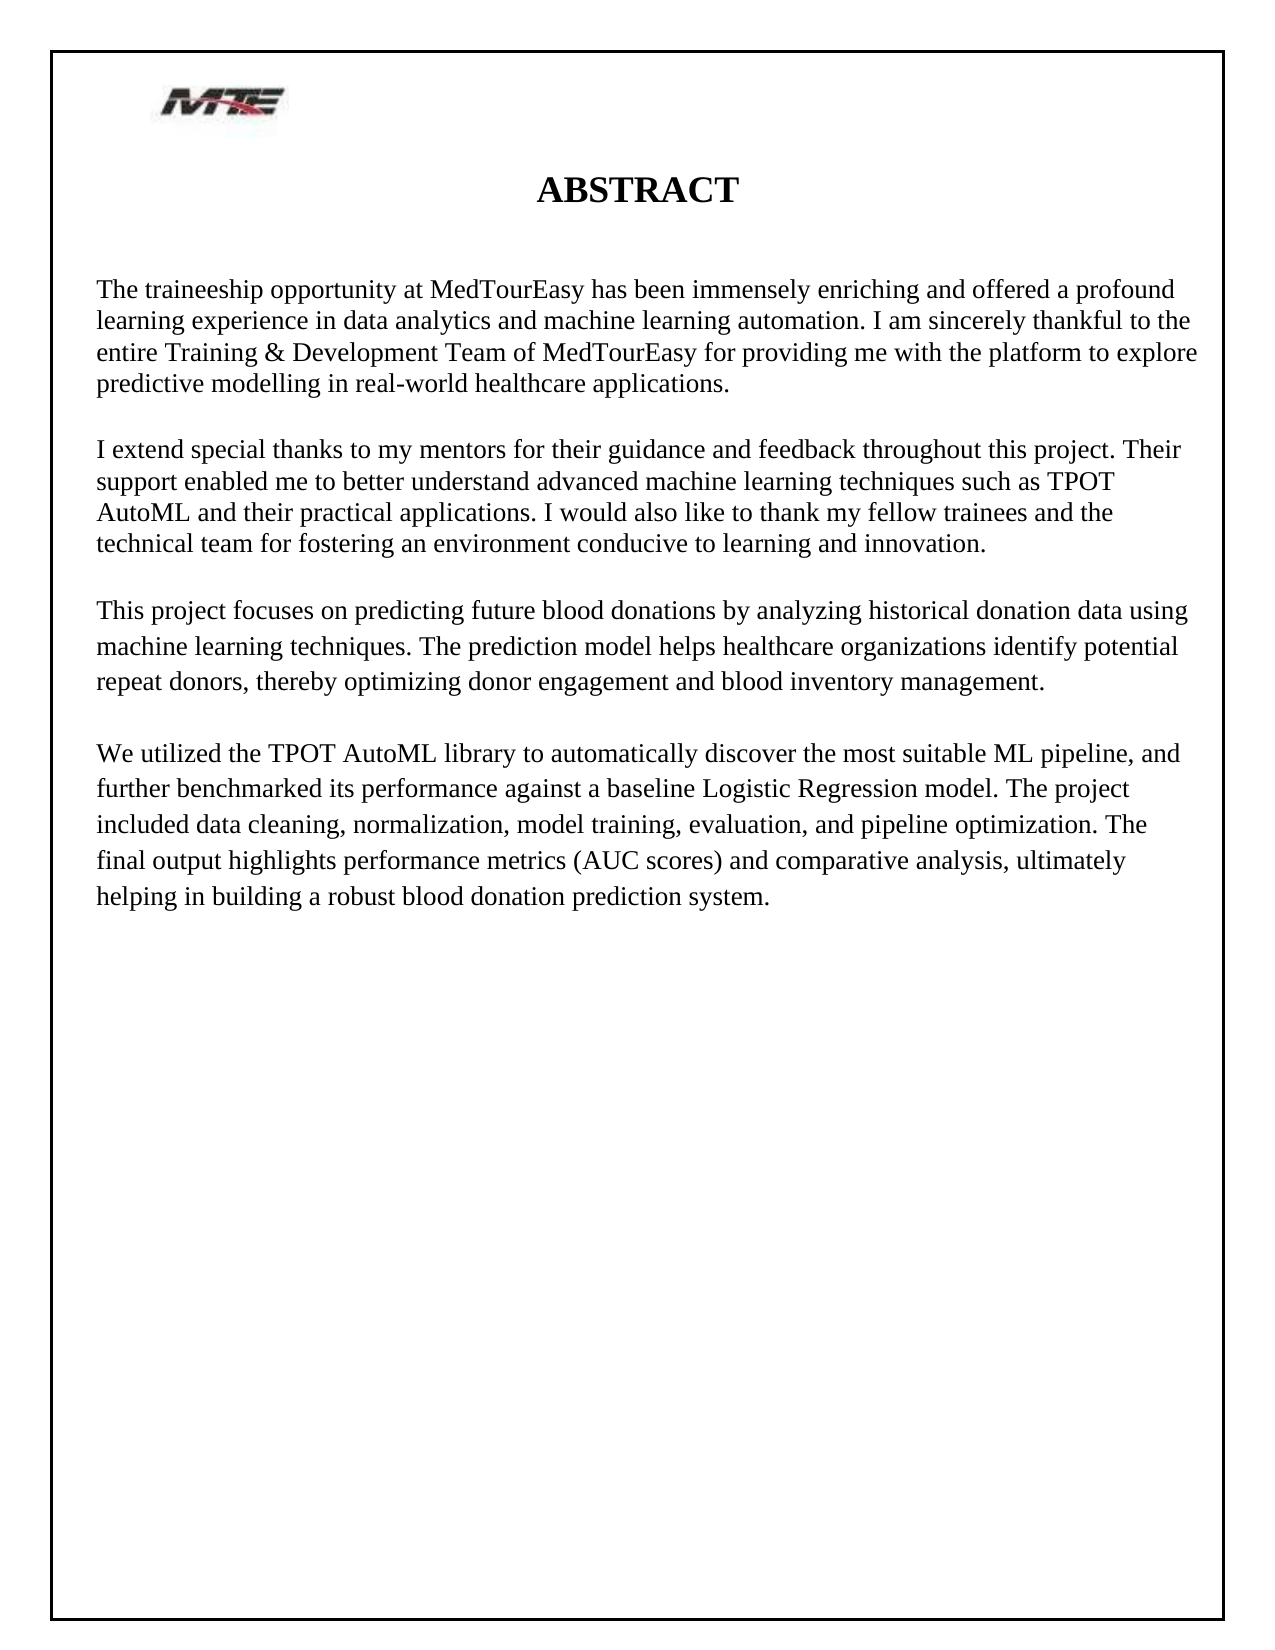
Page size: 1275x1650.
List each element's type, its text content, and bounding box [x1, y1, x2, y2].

text We utilized the TPOT AutoML library to automatically discover the most suitable ML pipeline, and further benchmarked its performance against a baseline Logistic Regression model. The project included data cleaning, normalization, model training, evaluation, and pipeline optimization. The final output highlights performance metrics (AUC scores) and comparative analysis, ultimately helping in building a robust blood donation prediction system. [96, 737, 1200, 911]
text This project focuses on predicting future blood donations by analyzing historical donation data using machine learning techniques. The prediction model helps healthcare organizations identify potential repeat donors, thereby optimizing donor engagement and blood inventory management. [96, 594, 1200, 697]
text The traineeship opportunity at MedTourEasy has been immensely enriching and offered a profound learning experience in data analytics and machine learning automation. I am sincerely thankful to the entire Training & Development Team of MedTourEasy for providing me with the platform to explore predictive modelling in real-world healthcare applications. [96, 273, 1200, 398]
text I extend special thanks to my mentors for their guidance and feedback throughout this project. Their support enabled me to better understand advanced machine learning techniques such as TPOT AutoML and their practical applications. I would also like to thank my fellow trainees and the technical team for fostering an environment conducive to learning and innovation. [96, 434, 1200, 558]
picture [150, 85, 290, 138]
subtitle ABSTRACT [96, 168, 1180, 211]
